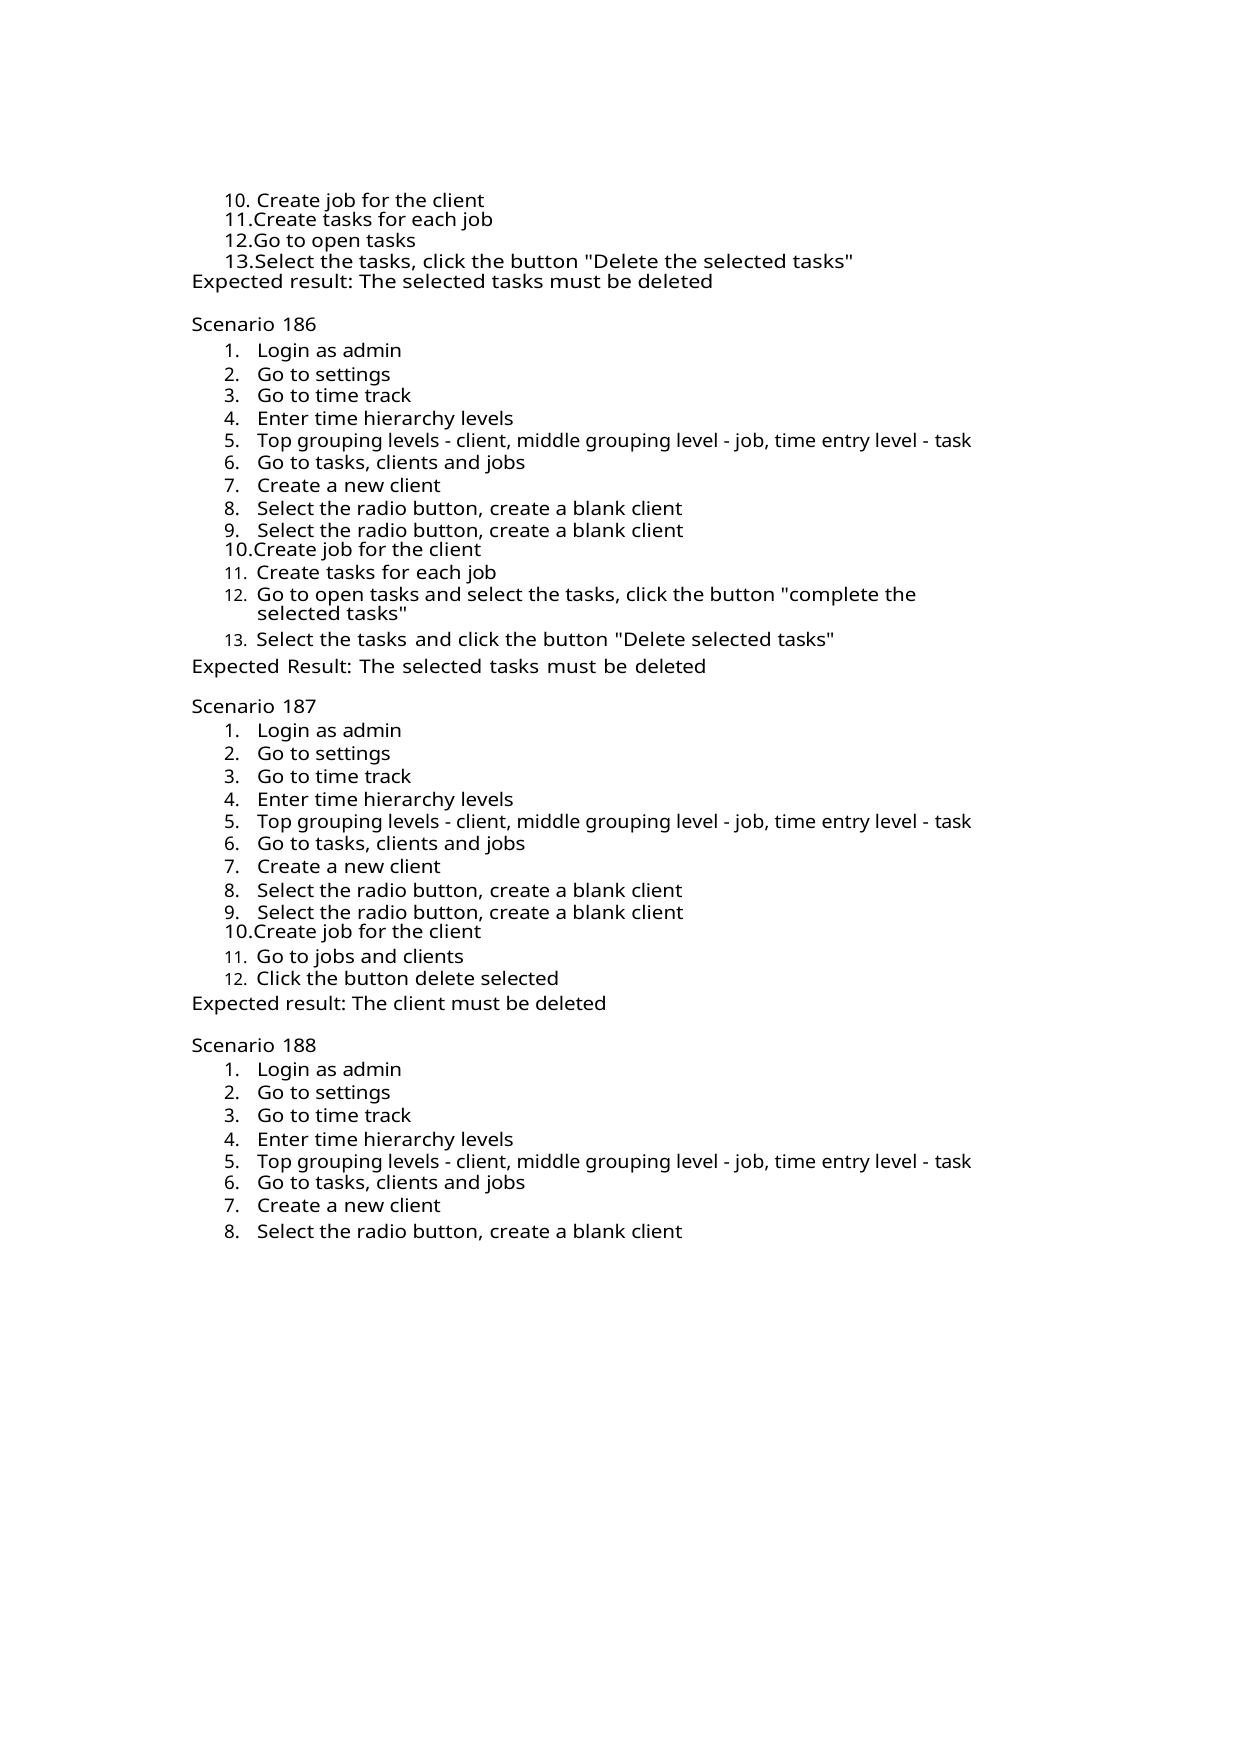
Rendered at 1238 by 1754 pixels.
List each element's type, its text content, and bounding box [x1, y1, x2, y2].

list Go to settings [224, 363, 1069, 386]
list Go to time track [224, 1104, 1069, 1127]
list Create tasks for each job [224, 562, 1069, 584]
text Scenario 187 [191, 692, 1069, 718]
list Select the tasks and click the button "Delete selected tasks" [224, 626, 1069, 651]
list Go to time track [224, 386, 1069, 407]
list Enter time hierarchy levels [224, 1127, 1069, 1151]
list Create job for the client 11.Create tasks for each job 12.Go to open tasks [224, 191, 508, 253]
list Go to time track [224, 765, 1069, 788]
list Select the radio button, create a blank client 10.Create job for the client [224, 903, 704, 944]
list Select the radio button, create a blank client [224, 497, 1069, 520]
list Click the button delete selected [224, 969, 1069, 989]
list Enter time hierarchy levels [224, 788, 1069, 812]
list Go to jobs and clients [224, 945, 1069, 969]
text Scenario 188 [191, 1031, 1069, 1057]
list Login as admin [224, 1057, 1069, 1081]
list Create a new client [224, 1194, 1069, 1217]
list Go to settings [224, 742, 1069, 765]
list Top grouping levels - client, middle grouping level - job, time entry level - task [224, 813, 1002, 833]
list Create a new client [224, 855, 1069, 878]
list Login as admin [224, 337, 1069, 363]
list Top grouping levels - client, middle grouping level - job, time entry level - task [224, 1152, 1002, 1172]
list Top grouping levels - client, middle grouping level - job, time entry level - task [224, 431, 1002, 452]
list Create a new client [224, 473, 1069, 497]
list Go to tasks, clients and jobs [224, 833, 1069, 855]
list Go to tasks, clients and jobs [224, 1172, 1069, 1194]
list Enter time hierarchy levels [224, 407, 1069, 430]
text Expected Result: The selected tasks must be deleted [191, 651, 1069, 680]
list Go to open tasks and select the tasks, click the button "complete the selected tasks" [224, 585, 954, 626]
list Go to settings [224, 1081, 1069, 1104]
list Login as admin [224, 718, 1069, 742]
text Expected result: The client must be deleted [191, 989, 1069, 1016]
list Select the radio button, create a blank client [224, 878, 1069, 902]
text 13.Select the tasks, click the button "Delete the selected tasks" Expected result: The selected tasks must be deleted [191, 253, 869, 293]
list Go to tasks, clients and jobs [224, 452, 1069, 473]
list Select the radio button, create a blank client 10.Create job for the client [224, 521, 704, 562]
list Select the radio button, create a blank client [224, 1217, 1069, 1243]
text Scenario 186 [191, 311, 1069, 337]
